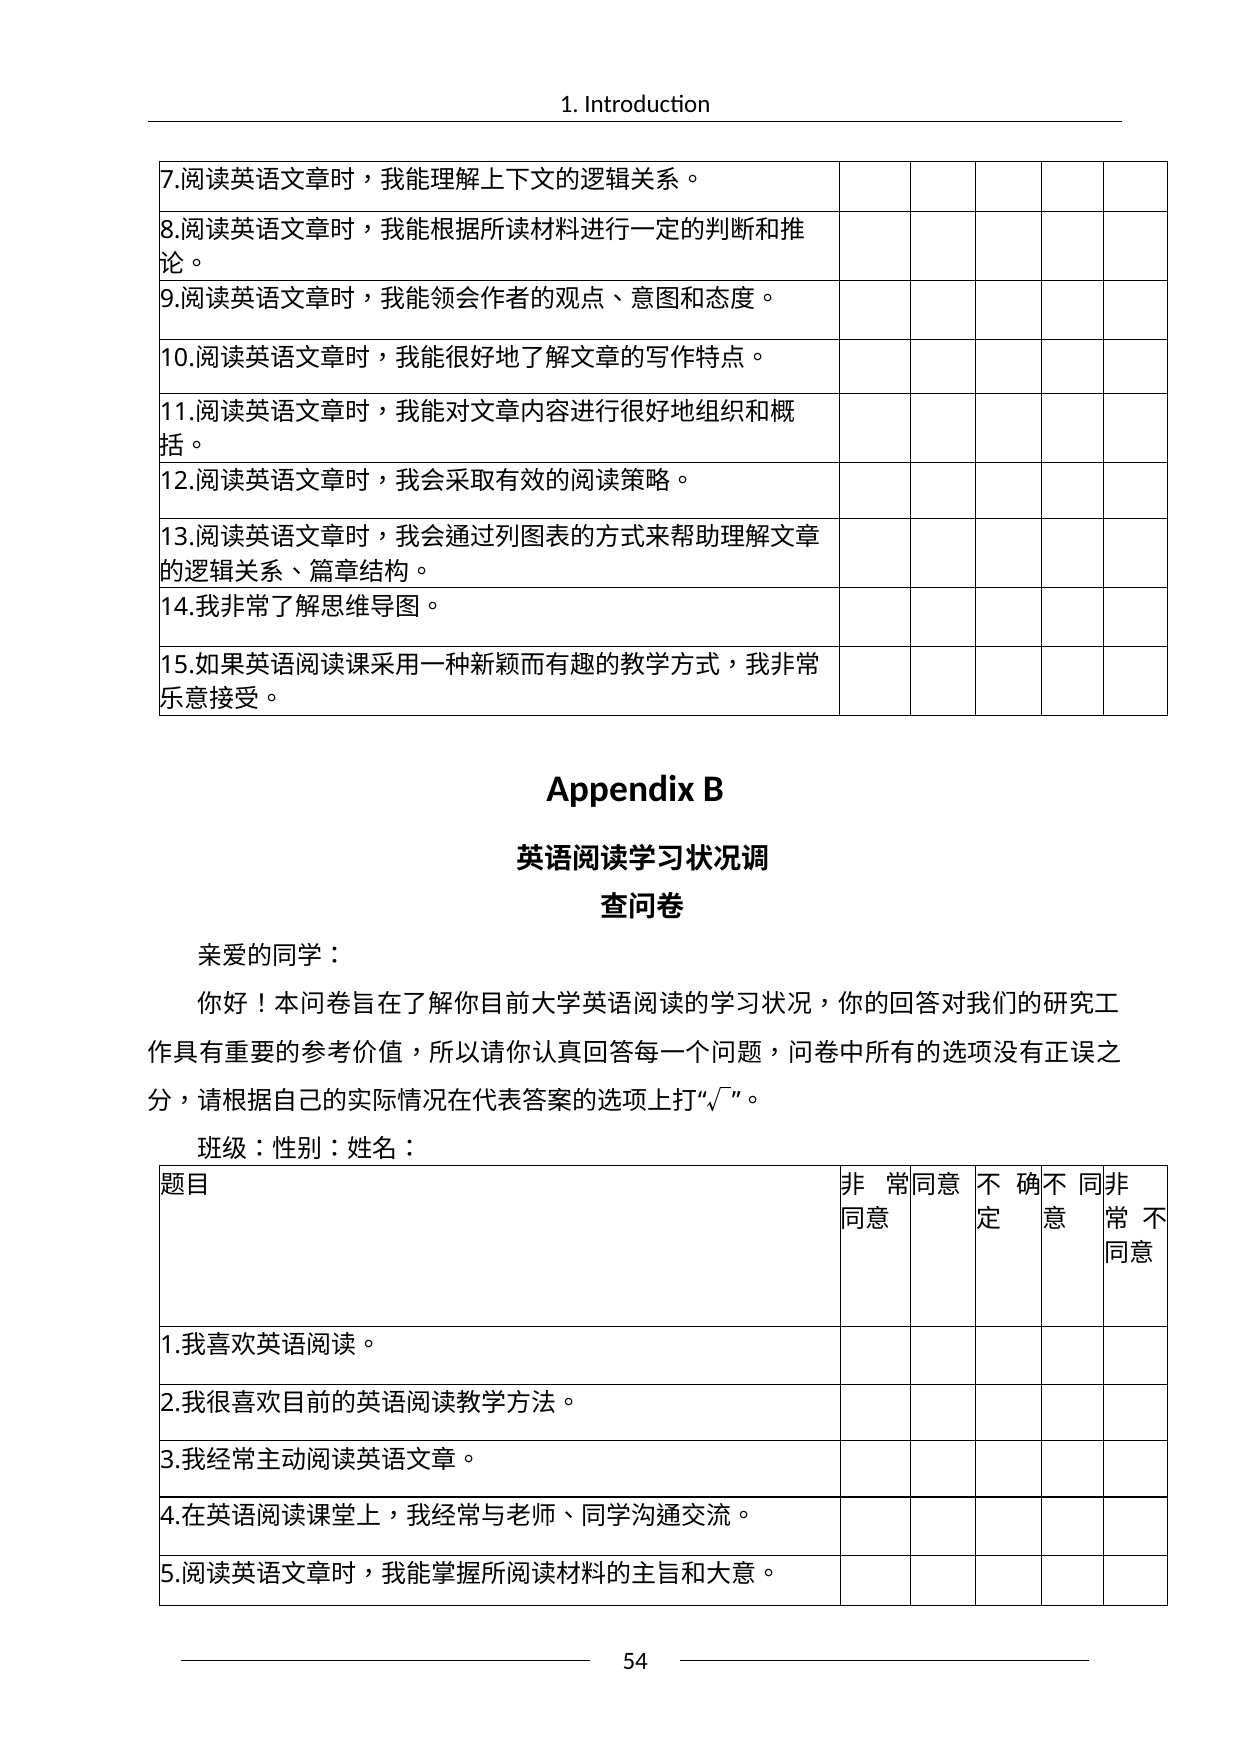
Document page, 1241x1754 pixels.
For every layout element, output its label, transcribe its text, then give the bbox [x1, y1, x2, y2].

table_cell [840, 588, 910, 646]
table_cell [976, 463, 1041, 518]
table_cell [840, 647, 910, 715]
table_cell [976, 1556, 1041, 1605]
table_cell [1104, 1556, 1167, 1605]
table_cell [911, 1498, 975, 1555]
table_cell 5.阅读英语文章时，我能掌握所阅读材料的主旨和大意。 [160, 1556, 840, 1605]
table_cell [1042, 1385, 1103, 1440]
table_cell [1042, 519, 1103, 587]
table_cell [911, 340, 975, 393]
table_header 非 常不同意 [1104, 1166, 1167, 1326]
text 英语阅读学习状况调查问卷 [506, 827, 779, 923]
table_cell [976, 340, 1041, 393]
table_cell [1042, 647, 1103, 715]
table_cell 10.阅读英语文章时，我能很好地了解文章的写作特点。 [160, 340, 839, 393]
table_cell [976, 1498, 1041, 1555]
table_cell [840, 463, 910, 518]
table_cell 3.我经常主动阅读英语文章。 [160, 1441, 840, 1496]
table_cell 13.阅读英语文章时，我会通过列图表的方式来帮助理解文章 的逻辑关系、篇章结构。 [160, 519, 839, 587]
table_cell [911, 463, 975, 518]
table_cell [911, 1556, 975, 1605]
table_cell [976, 1441, 1041, 1496]
table_cell [1042, 281, 1103, 338]
table_cell [1104, 519, 1167, 587]
table_cell [840, 394, 910, 462]
table_cell 11.阅读英语文章时，我能对文章内容进行很好地组织和概 括。 [160, 394, 839, 462]
table_cell [911, 281, 975, 338]
table_cell 8.阅读英语文章时，我能根据所读材料进行一定的判断和推 论。 [160, 212, 839, 280]
table_cell [840, 340, 910, 393]
table_cell [1104, 1327, 1167, 1384]
table_cell [840, 212, 910, 280]
table_cell [1042, 1327, 1103, 1384]
table_cell [976, 588, 1041, 646]
table_cell 1.我喜欢英语阅读。 [160, 1327, 840, 1384]
table_cell [840, 519, 910, 587]
table_cell [1104, 394, 1167, 462]
table_cell [976, 162, 1041, 211]
table_cell [841, 1556, 910, 1605]
table_cell 2.我很喜欢目前的英语阅读教学方法。 [160, 1385, 840, 1440]
table_header 非常同意 [841, 1166, 910, 1326]
table_cell [1042, 463, 1103, 518]
table_cell [1104, 647, 1167, 715]
table_cell [841, 1498, 910, 1555]
table_header 同意 [911, 1166, 975, 1326]
text 你好！本问卷旨在了解你目前大学英语阅读的学习状况，你的回答对我们的研究工作具有重要的参考价值，所以请你认真回答每一个问题，问卷中所有的选项没有正误之分，请根据自己的实际情况在代表答案的选项上打“√”。 [148, 972, 1122, 1117]
table_cell [1042, 1498, 1103, 1555]
table_cell [1042, 212, 1103, 280]
table_cell [1042, 340, 1103, 393]
table_cell [1042, 1556, 1103, 1605]
table_cell [911, 588, 975, 646]
table_cell [911, 647, 975, 715]
table_cell [911, 519, 975, 587]
table_header 不同意 [1042, 1166, 1103, 1326]
table_header 不确定 [976, 1166, 1041, 1326]
table_cell 7.阅读英语文章时，我能理解上下文的逻辑关系。 [160, 162, 839, 211]
table_cell [1042, 162, 1103, 211]
table_cell [911, 394, 975, 462]
table_cell [911, 1385, 975, 1440]
table_cell [1104, 1498, 1167, 1555]
table_cell [1042, 394, 1103, 462]
table_cell [1104, 281, 1167, 338]
table_cell [1104, 1441, 1167, 1496]
table_cell [976, 394, 1041, 462]
table_header 题目 [160, 1166, 840, 1326]
table_cell [1104, 340, 1167, 393]
table_cell [976, 519, 1041, 587]
table_cell [1104, 463, 1167, 518]
table_cell [911, 1327, 975, 1384]
table_cell 9.阅读英语文章时，我能领会作者的观点、意图和态度。 [160, 281, 839, 338]
text Appendix B [148, 758, 1122, 811]
table_cell [976, 1327, 1041, 1384]
table_cell 14.我非常了解思维导图。 [160, 588, 839, 646]
table_cell [911, 212, 975, 280]
table_cell [1042, 1441, 1103, 1496]
table_cell [976, 281, 1041, 338]
table_cell [1104, 588, 1167, 646]
table_cell [1104, 162, 1167, 211]
table_cell 12.阅读英语文章时，我会采取有效的阅读策略。 [160, 463, 839, 518]
table_cell [976, 647, 1041, 715]
table_cell [841, 1385, 910, 1440]
table_cell [911, 1441, 975, 1496]
table_cell [976, 1385, 1041, 1440]
table_cell [841, 1327, 910, 1384]
table_cell [1104, 1385, 1167, 1440]
table_cell [840, 162, 910, 211]
table_cell [841, 1441, 910, 1496]
text 亲爱的同学： [148, 923, 1122, 972]
table_cell [840, 281, 910, 338]
table_cell [1104, 212, 1167, 280]
text 班级：性别：姓名： [148, 1117, 1122, 1165]
table_cell [976, 212, 1041, 280]
table_cell [1042, 588, 1103, 646]
table_cell 15.如果英语阅读课采用一种新颖而有趣的教学方式，我非常 乐意接受。 [160, 647, 839, 715]
table_cell 4.在英语阅读课堂上，我经常与老师、同学沟通交流。 [160, 1498, 840, 1555]
table_cell [911, 162, 975, 211]
